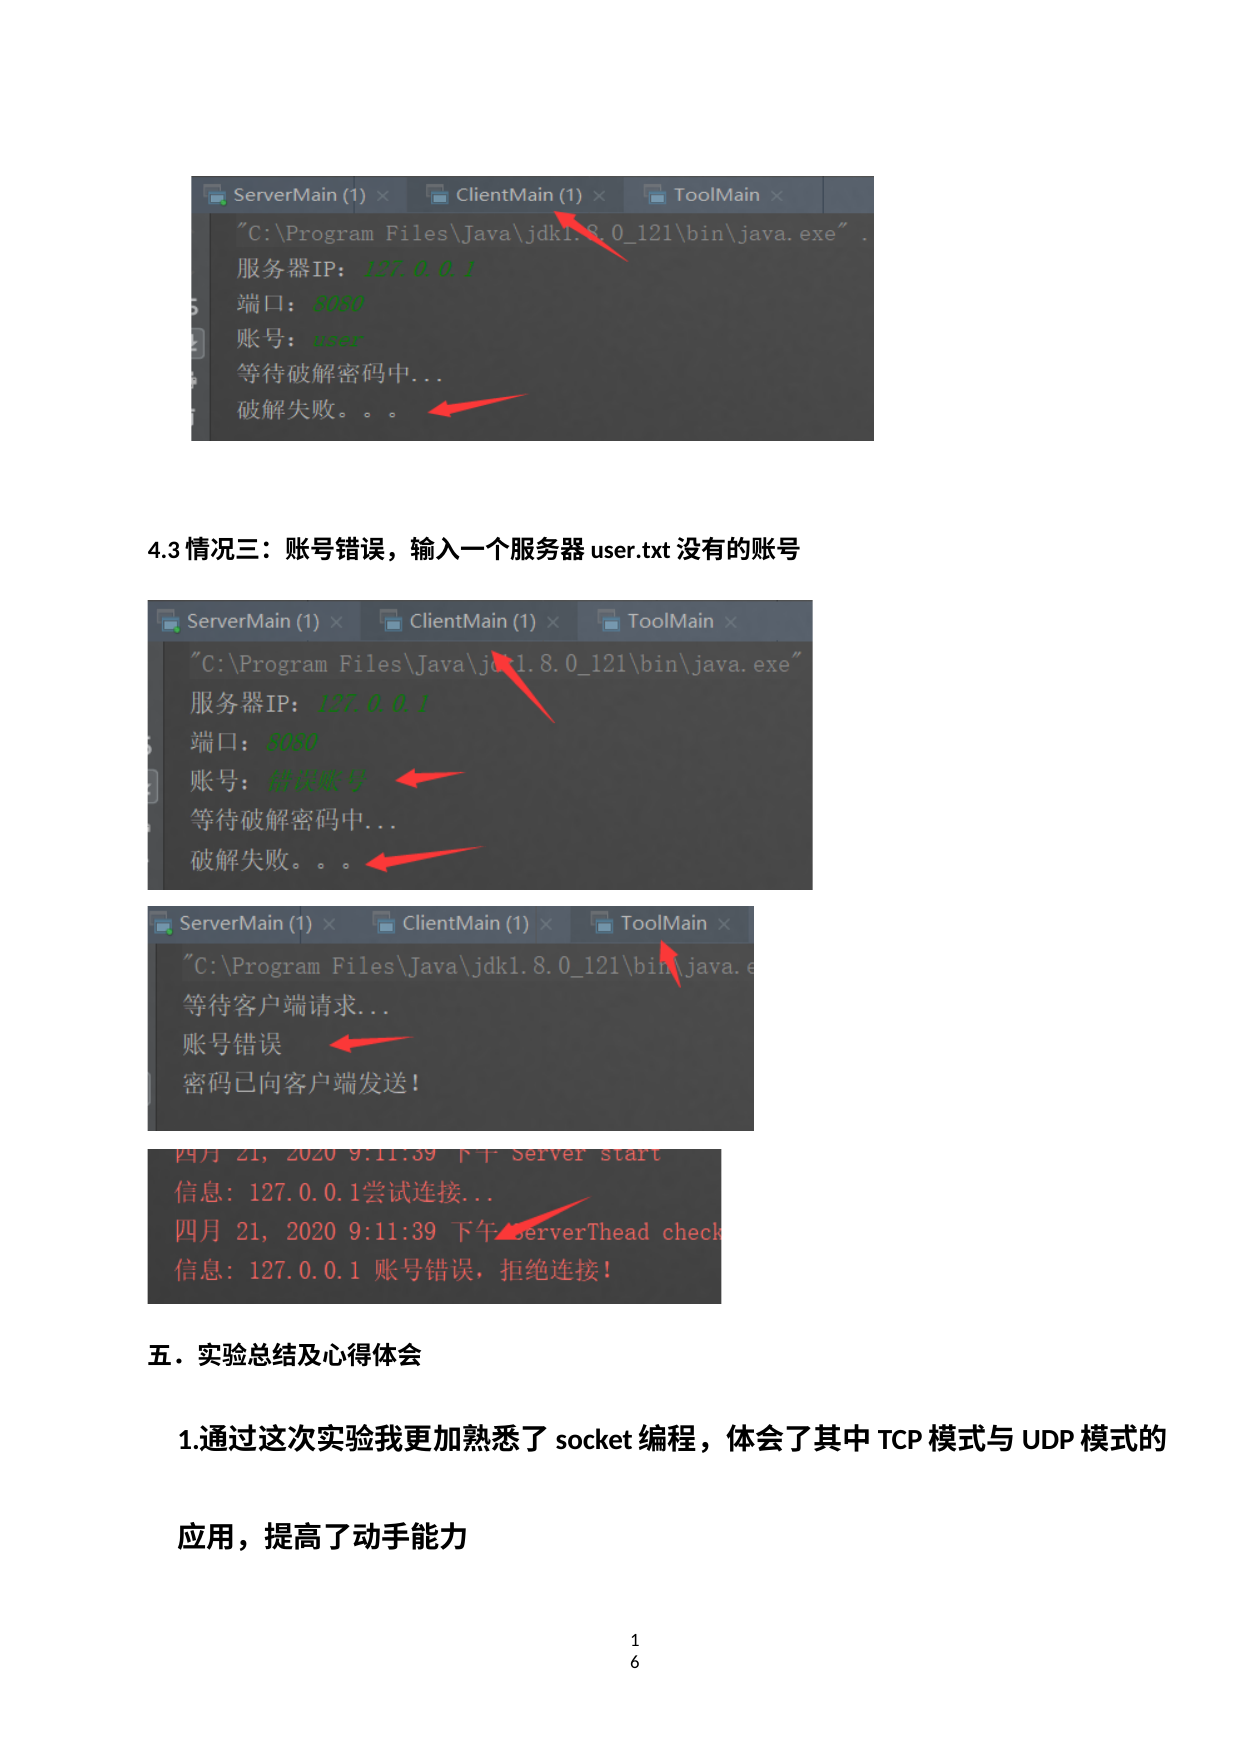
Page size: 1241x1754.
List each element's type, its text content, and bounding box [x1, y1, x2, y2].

picture [147, 600, 813, 890]
picture [147, 906, 754, 1131]
picture [147, 1149, 722, 1304]
picture [191, 176, 874, 441]
text 五．实验总结及心得体会 [148, 1321, 1175, 1386]
text 4.3 情况三：账号错误，输入一个服务器user.txt没有的账号 [148, 516, 1175, 581]
text 1.通过这次实验我更加熟悉了socket编程，体会了其中TCP模式与UDP模式的应用，提高了动手能力 [177, 1404, 1175, 1567]
